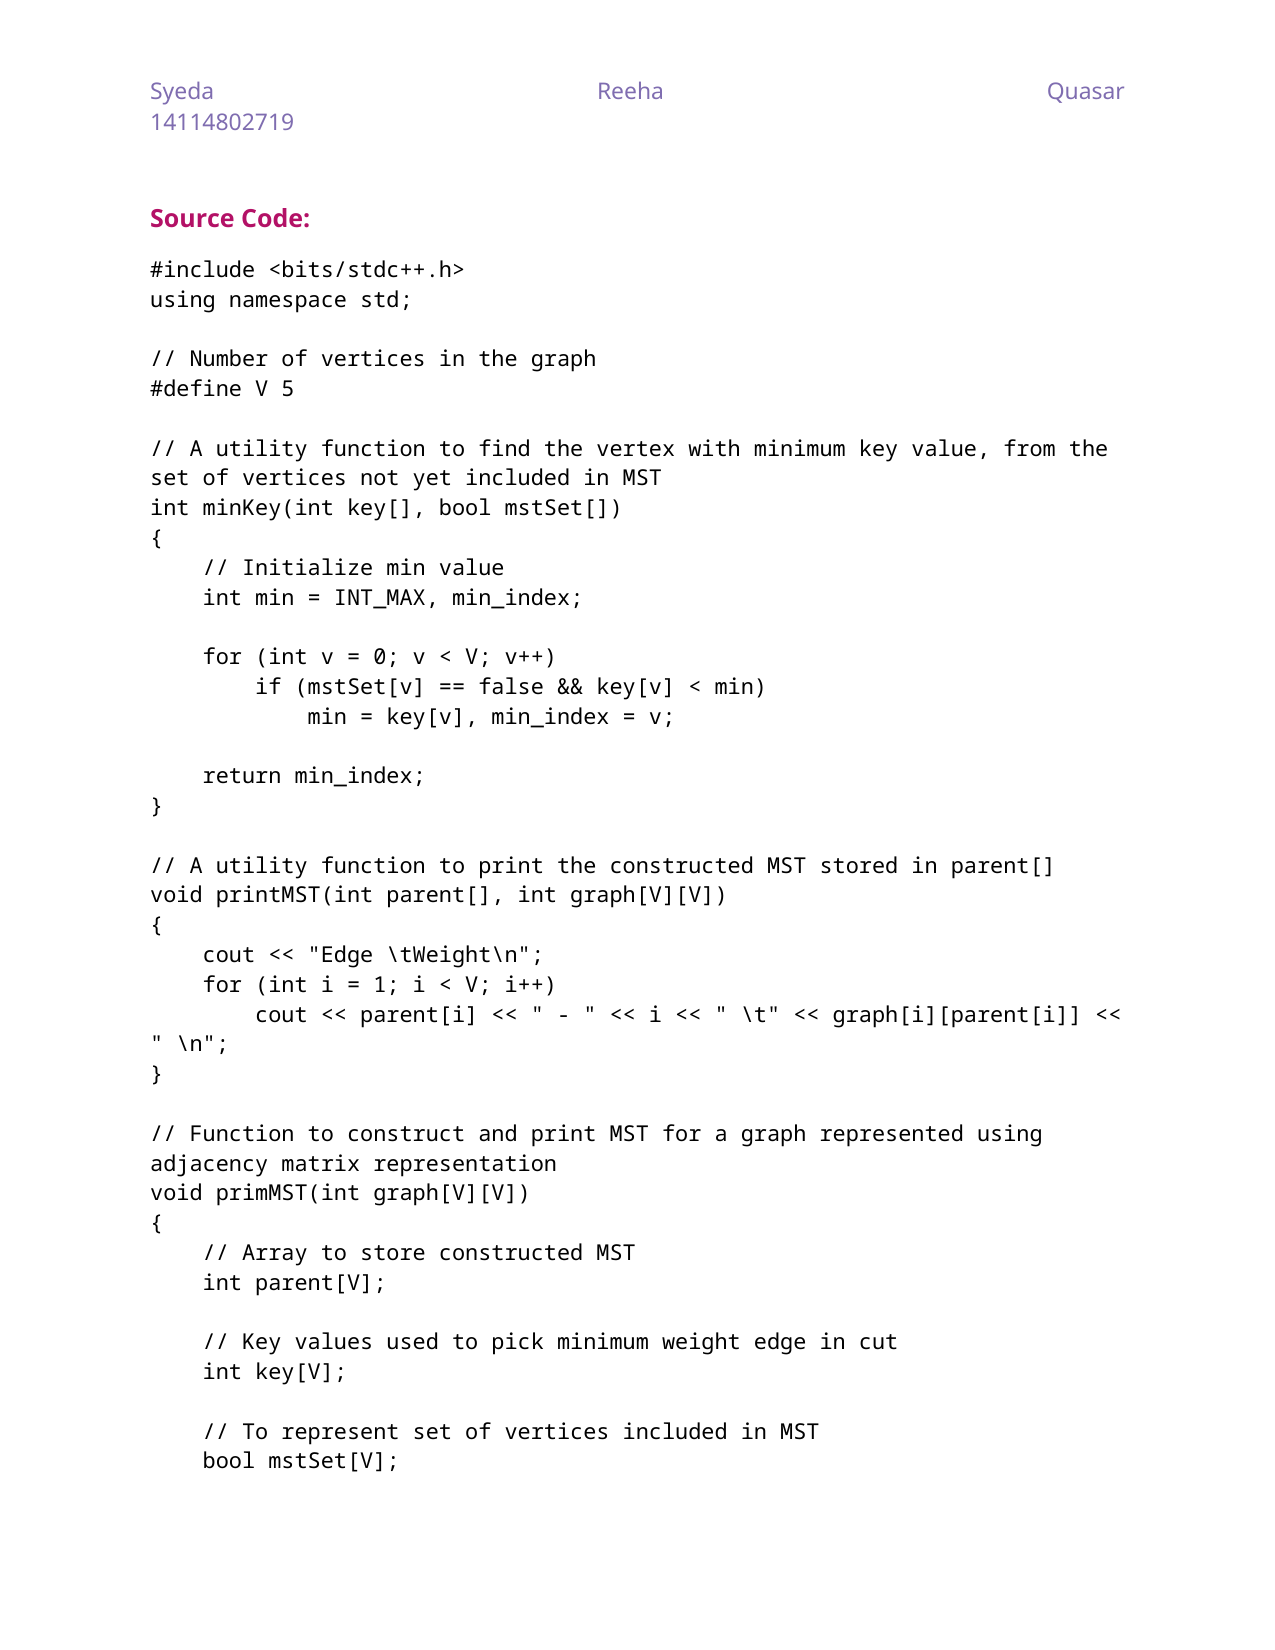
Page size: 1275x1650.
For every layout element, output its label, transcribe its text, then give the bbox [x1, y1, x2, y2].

text int parent[V]; [150, 1267, 1125, 1297]
text // To represent set of vertices included in MST [150, 1416, 1125, 1446]
text void printMST(int parent[], int graph[V][V]) [150, 879, 1125, 909]
text int min = INT_MAX, min_index; [150, 582, 1125, 611]
text Source Code: [150, 200, 1125, 234]
text { [150, 522, 1125, 552]
text #include <bits/stdc++.h> [150, 254, 1125, 284]
text min = key[v], min_index = v; [150, 701, 1125, 731]
text // A utility function to print the constructed MST stored in parent[] [150, 850, 1125, 879]
text int minKey(int key[], bool mstSet[]) [150, 492, 1125, 522]
text { [150, 909, 1125, 939]
text return min_index; [150, 760, 1125, 790]
text // Key values used to pick minimum weight edge in cut [150, 1326, 1125, 1356]
text int key[V]; [150, 1356, 1125, 1386]
text bool mstSet[V]; [150, 1446, 1125, 1475]
text // Initialize min value [150, 552, 1125, 582]
text } [150, 1058, 1125, 1088]
text void primMST(int graph[V][V]) [150, 1177, 1125, 1207]
text // Function to construct and print MST for a graph represented using adjacency matrix representation [150, 1118, 1125, 1177]
text using namespace std; [150, 284, 1125, 313]
text // Array to store constructed MST [150, 1237, 1125, 1267]
text cout << parent[i] << " - " << i << " \t" << graph[i][parent[i]] << " \n"; [150, 999, 1125, 1058]
text } [150, 790, 1125, 820]
text cout << "Edge \tWeight\n"; [150, 939, 1125, 969]
text // Number of vertices in the graph [150, 343, 1125, 373]
text #define V 5 [150, 373, 1125, 403]
text { [150, 1207, 1125, 1237]
text for (int v = 0; v < V; v++) [150, 641, 1125, 671]
text // A utility function to find the vertex with minimum key value, from the set of vertices not yet included in MST [150, 433, 1125, 492]
text for (int i = 1; i < V; i++) [150, 969, 1125, 999]
text if (mstSet[v] == false && key[v] < min) [150, 671, 1125, 701]
